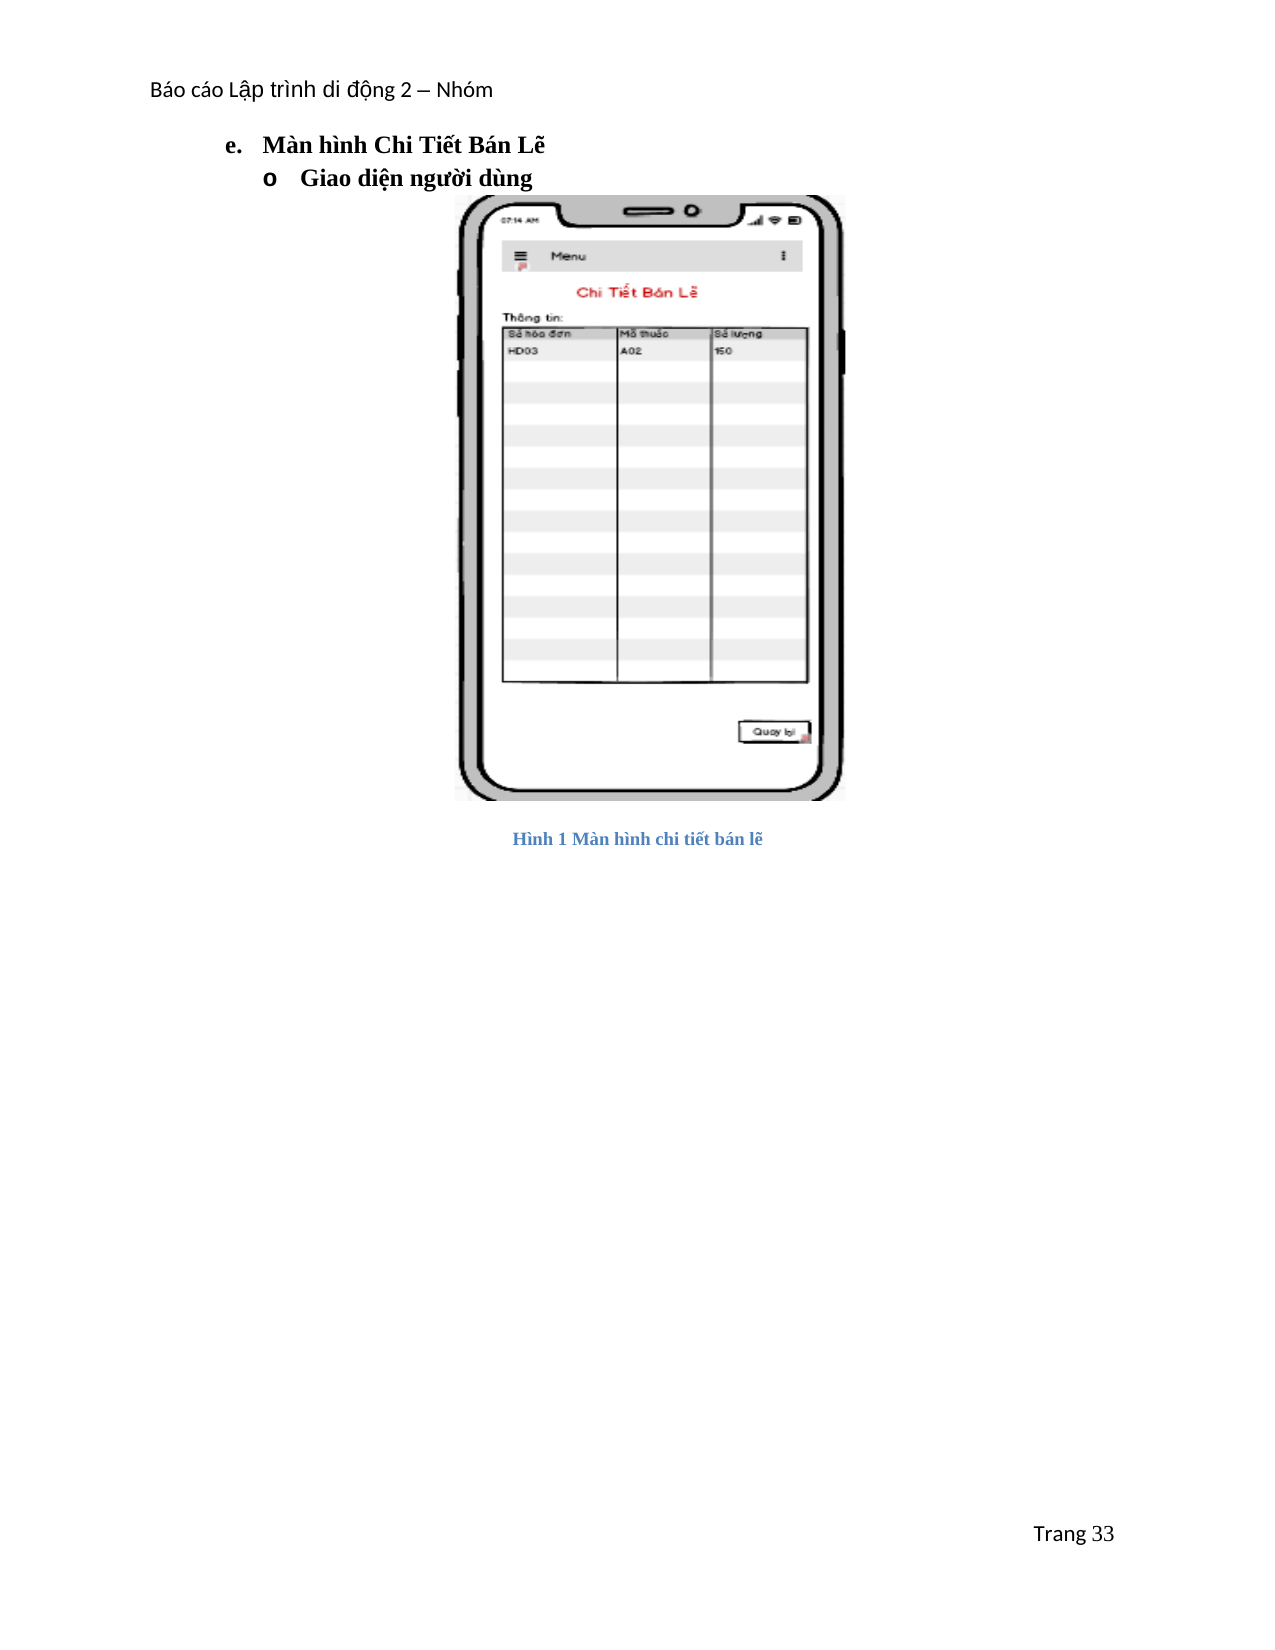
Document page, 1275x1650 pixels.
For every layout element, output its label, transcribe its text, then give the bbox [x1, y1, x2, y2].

list Giao diện người dùng [262, 163, 1173, 194]
subtitle Màn hình Chi Tiết Bán Lẽ [225, 130, 1173, 159]
text Hình 1 Màn hình chi tiết bán lẽ [225, 828, 1051, 850]
picture [454, 195, 846, 801]
